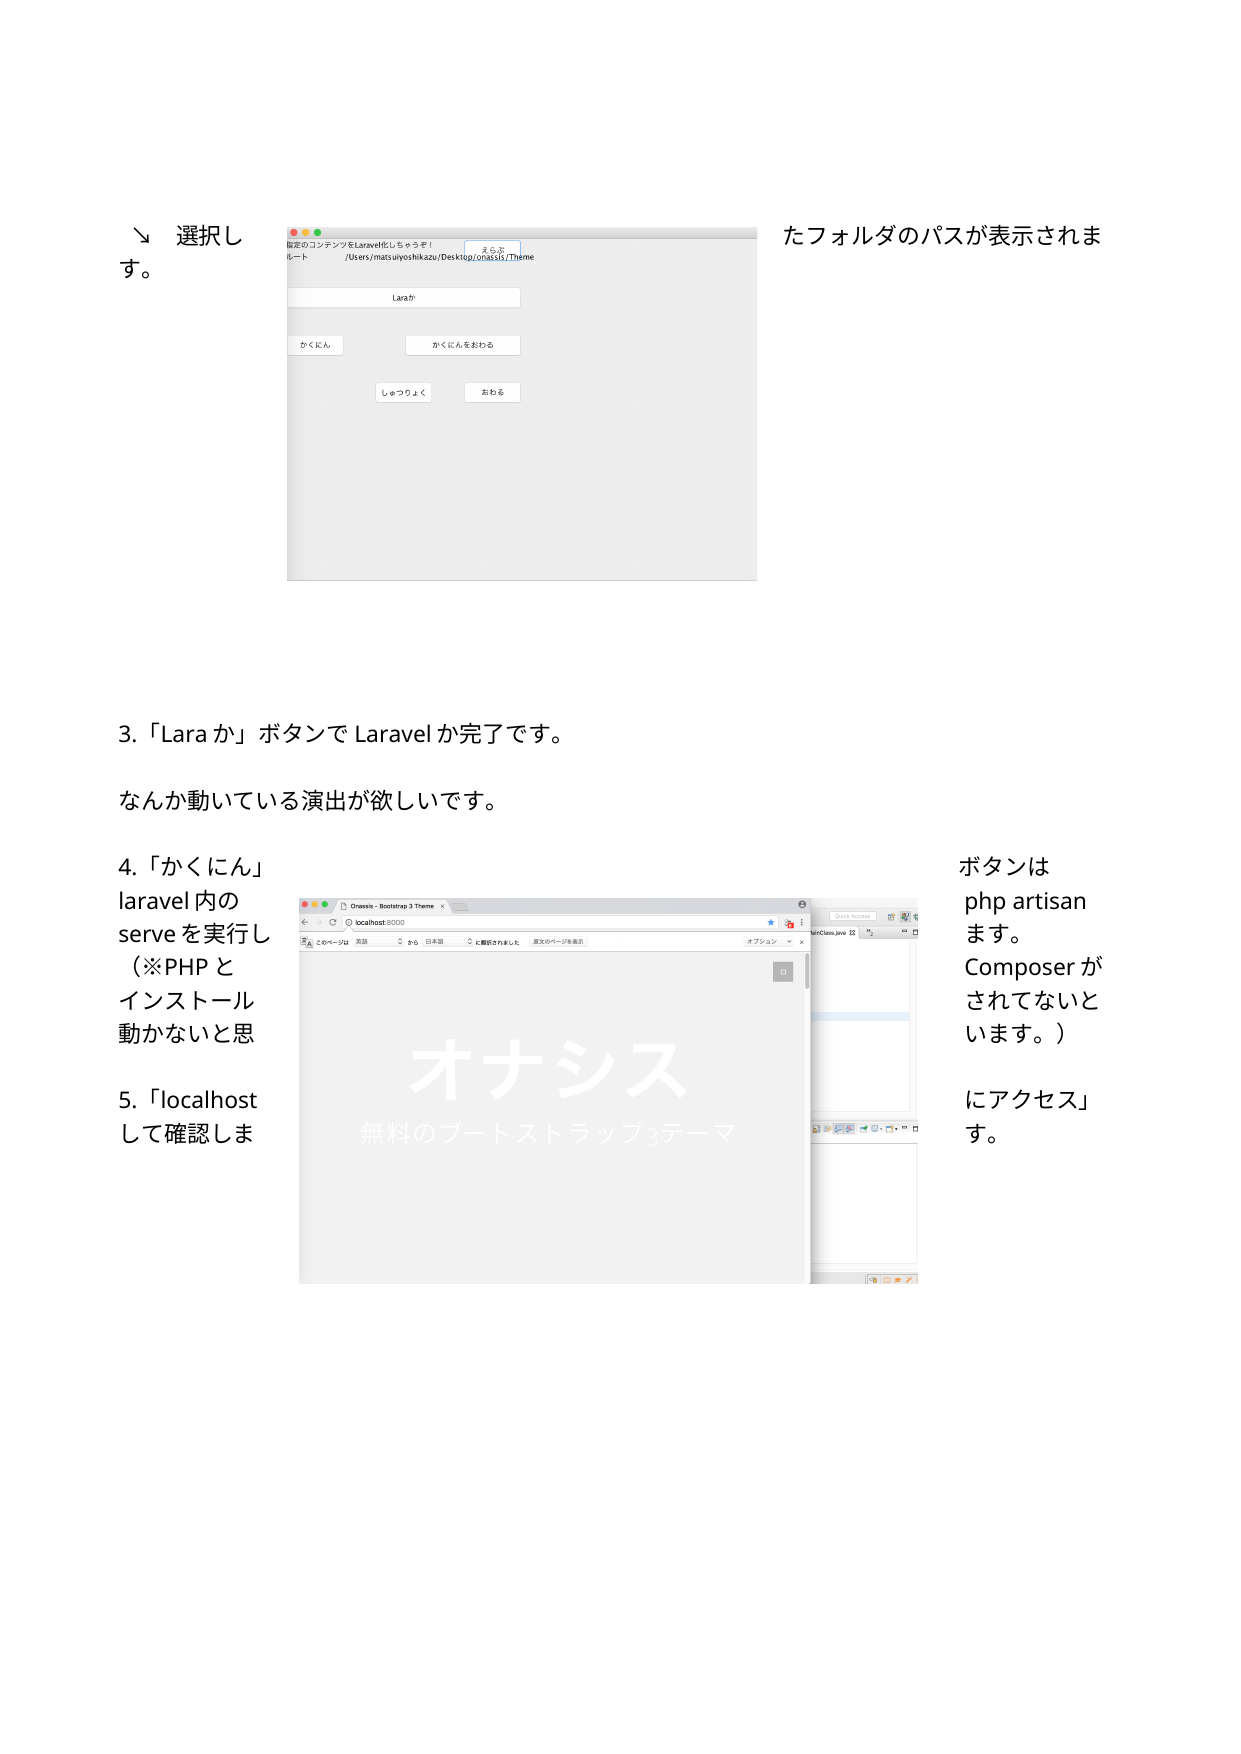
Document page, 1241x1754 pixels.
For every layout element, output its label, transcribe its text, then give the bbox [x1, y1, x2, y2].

picture [286, 227, 758, 581]
text なんか動いている演出が欲しいです。 [118, 783, 1122, 816]
picture [298, 898, 940, 1299]
text 4.「かくにん」ボタンはlaravel内のphp artisan serveを実行します。 [118, 849, 1122, 949]
text 3.「Laraか」ボタンでLaravelか完了です。 [118, 716, 1122, 749]
text （※PHPとComposerがインストールされてないと動かないと思います。） [940, 949, 1122, 1049]
text 5.「localhostにアクセス」して確認します。 [940, 1082, 1122, 1149]
text ↘️ 選択したフォルダのパスが表示されます。 [118, 218, 1122, 284]
text 5.「localhostにアクセス」して確認します。 [118, 1082, 298, 1149]
text （※PHPとComposerがインストールされてないと動かないと思います。） [118, 949, 298, 1049]
